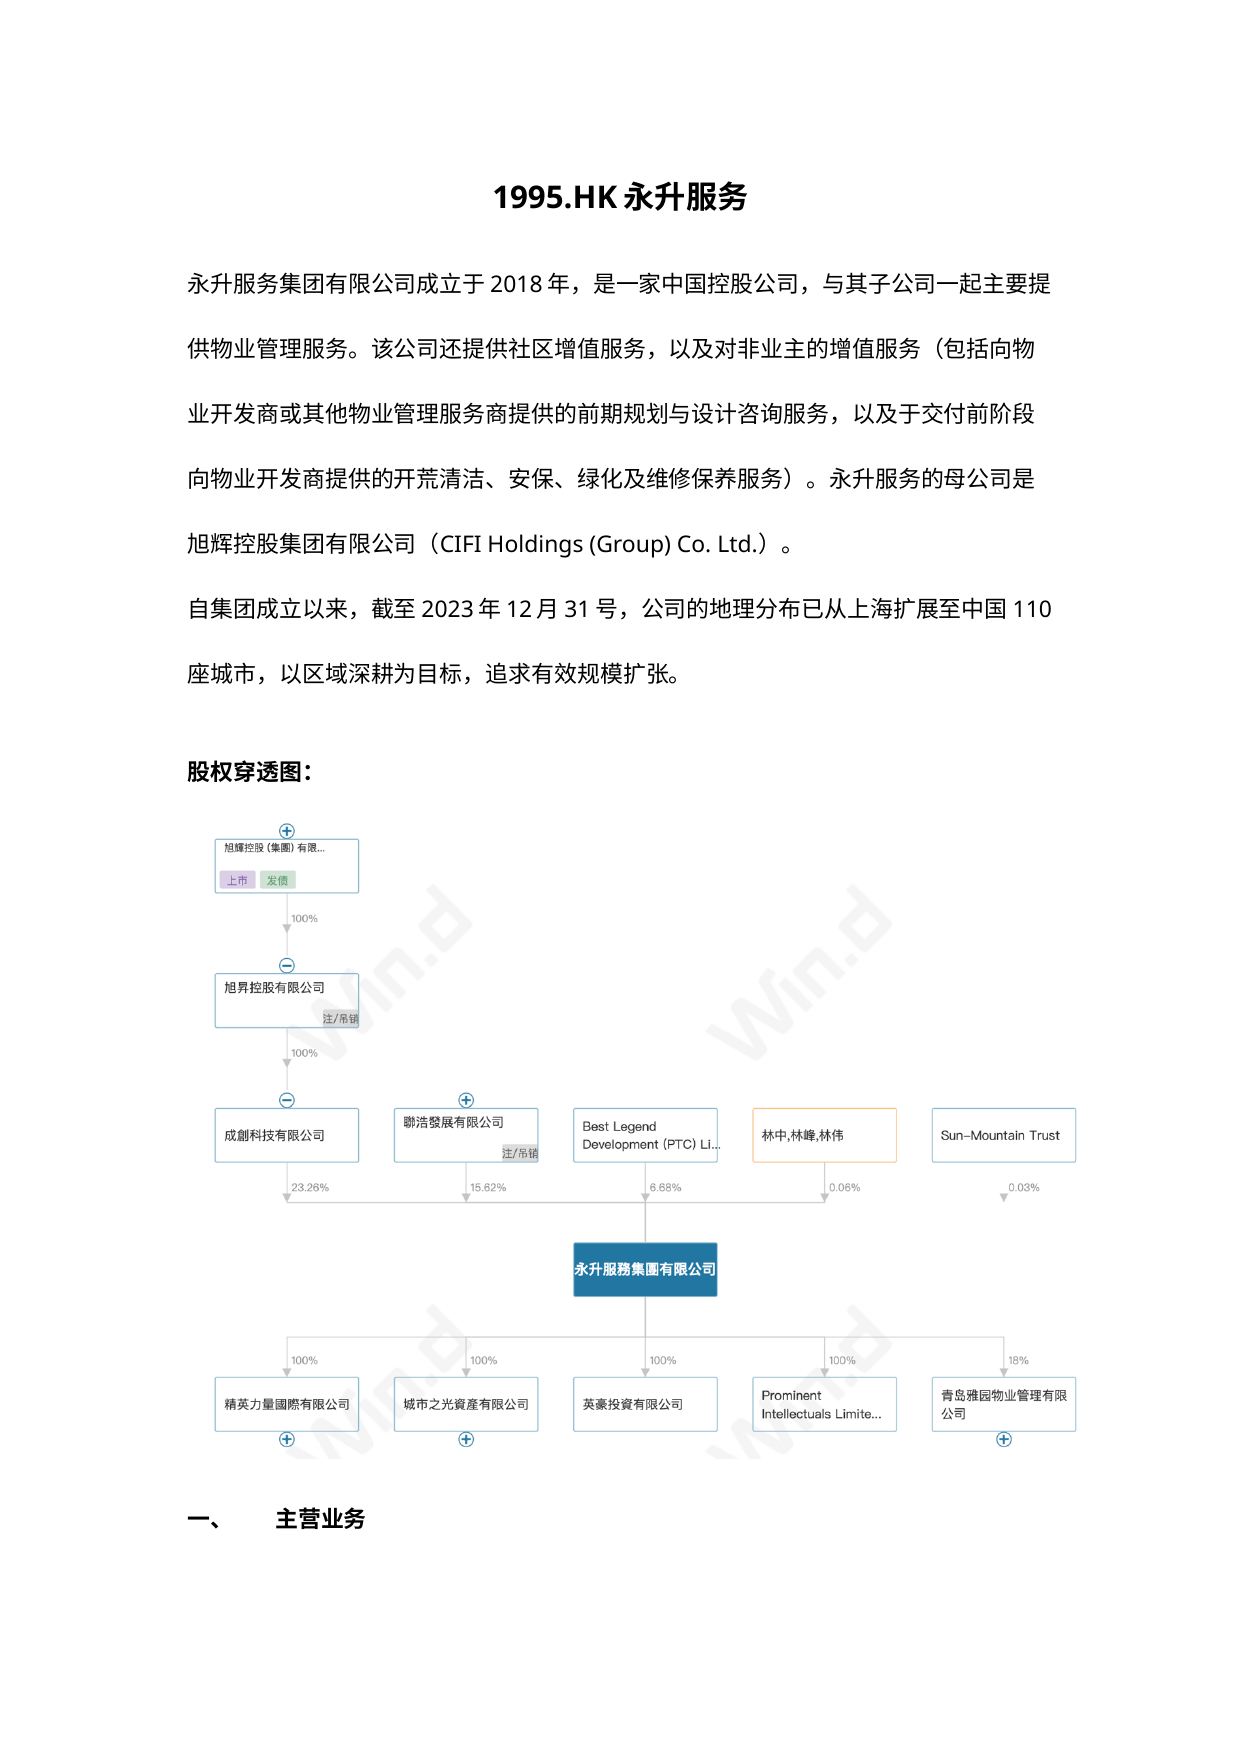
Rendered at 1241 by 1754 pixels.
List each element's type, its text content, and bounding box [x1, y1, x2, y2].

list 主营业务 [187, 1485, 1053, 1550]
text 自集团成立以来，截至2023年12月31号，公司的地理分布已从上海扩展至中国 110 座城市，以区域深耕为目标，追求有效规模扩张。 [187, 575, 1053, 705]
text 永升服务集团有限公司成立于2018年，是一家中国控股公司，与其子公司一起主要提供物业管理服务。该公司还提供社区增值服务，以及对非业主的增值服务（包括向物业开发商或其他物业管理服务商提供的前期规划与设计咨询服务，以及于交付前阶段向物业开发商提供的开荒清洁、安保、绿化及维修保养服务）。永升服务的母公司是旭辉控股集团有限公司（CIFI Holdings (Group) Co. Ltd.）。 [187, 250, 1053, 575]
picture [187, 802, 1107, 1459]
text 1995.HK永升服务 [187, 162, 1053, 227]
text 股权穿透图： [187, 738, 1053, 802]
